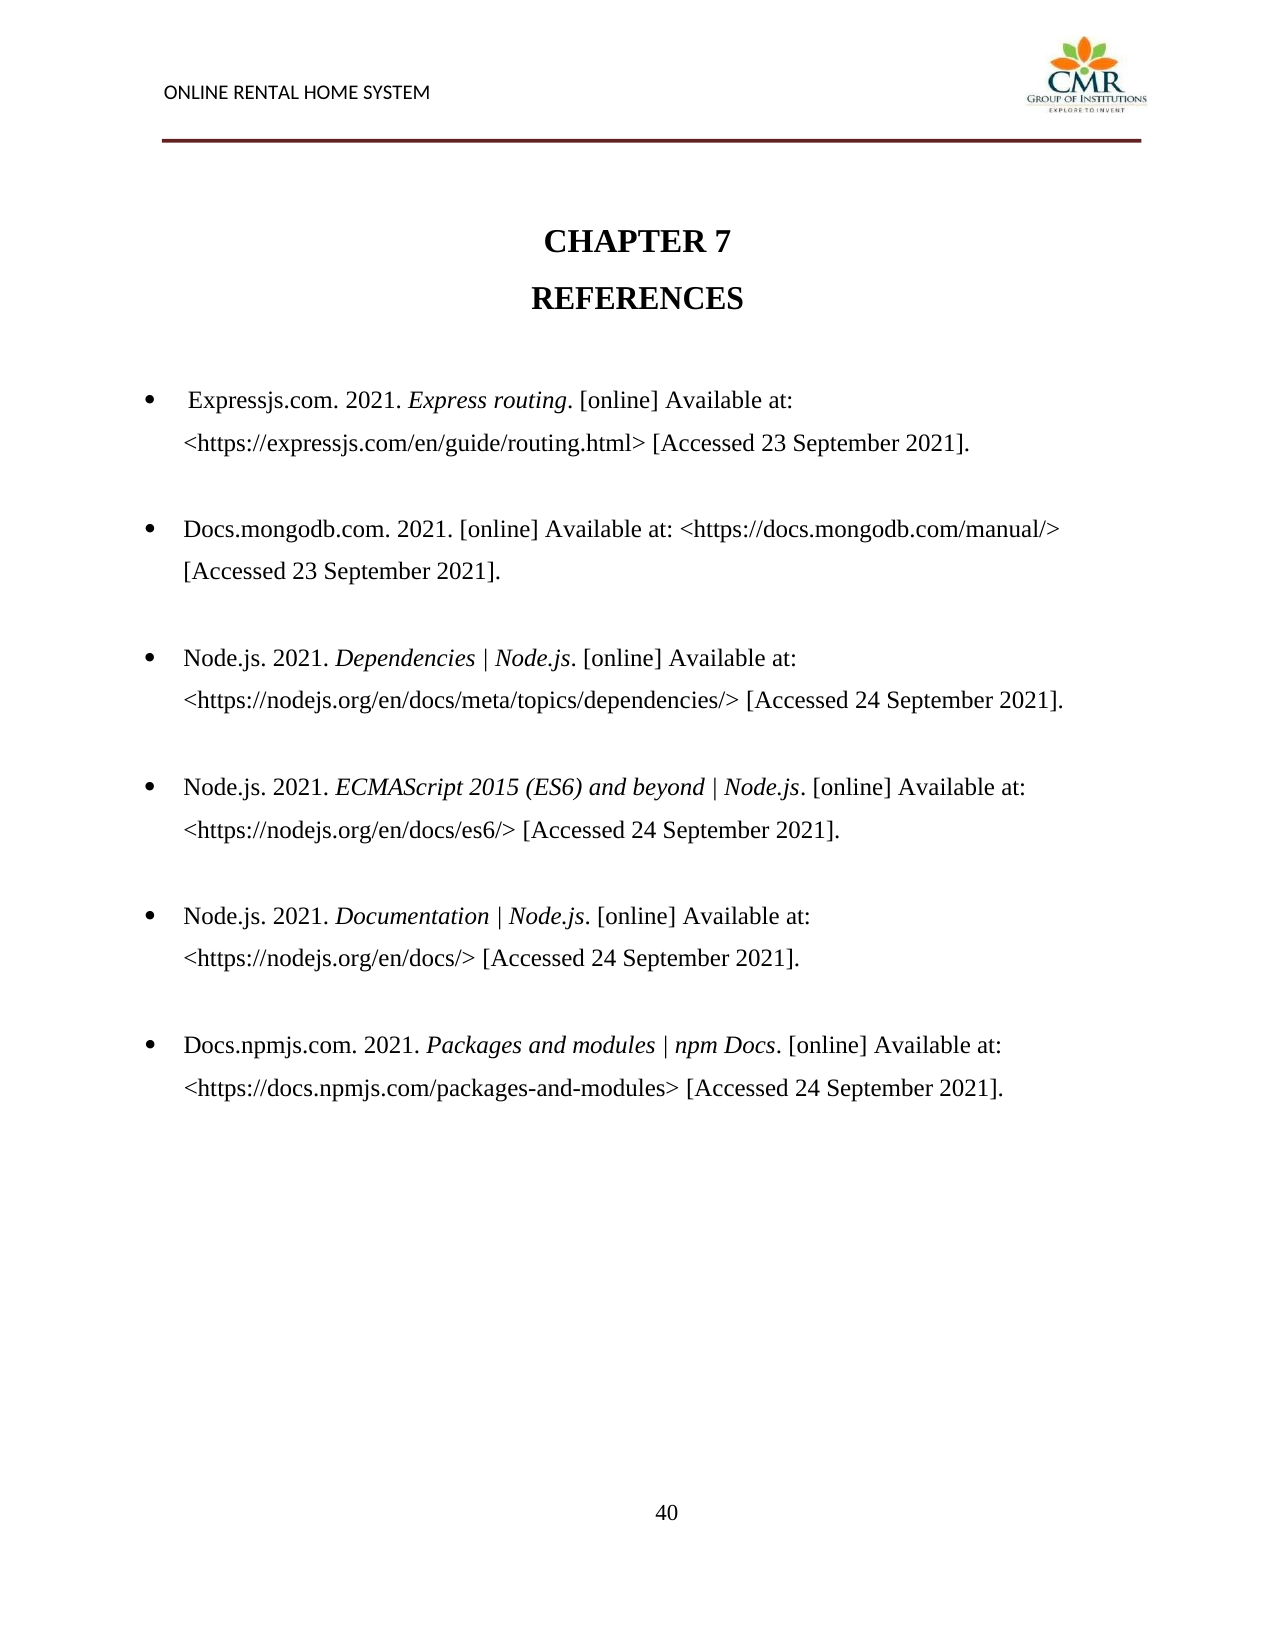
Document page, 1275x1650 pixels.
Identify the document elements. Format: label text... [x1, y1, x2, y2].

text <https://nodejs.org/en/docs/es6/> [Accessed 24 September 2021]. [183, 815, 1227, 844]
list Node.js. 2021. Dependencies | Node.js. [online] Available at: [145, 643, 1227, 671]
list Node.js. 2021. ECMAScript 2015 (ES6) and beyond | Node.js. [online] Available at: [145, 772, 1227, 801]
list Docs.npmjs.com. 2021. Packages and modules | npm Docs. [online] Available at: [106, 1030, 1002, 1058]
list Expressjs.com. 2021. Express routing. [online] Available at: [145, 385, 1227, 414]
text <https://expressjs.com/en/guide/routing.html> [Accessed 23 September 2021]. [183, 428, 1227, 457]
text <https://docs.npmjs.com/packages-and-modules> [Accessed 24 September 2021]. [106, 1073, 1004, 1101]
text <https://nodejs.org/en/docs/meta/topics/dependencies/> [Accessed 24 September 2021]. [183, 686, 1227, 714]
list Node.js. 2021. Documentation | Node.js. [online] Available at: <https://nodejs.org/en/docs/> [Accessed 24 September 2021]. [146, 901, 1109, 972]
picture [1024, 36, 1148, 113]
list Docs.mongodb.com. 2021. [online] Available at: <https://docs.mongodb.com/manual/> [Accessed 23 September 2021]. [146, 514, 1061, 585]
subtitle CHAPTER 7 REFERENCES [525, 221, 749, 317]
